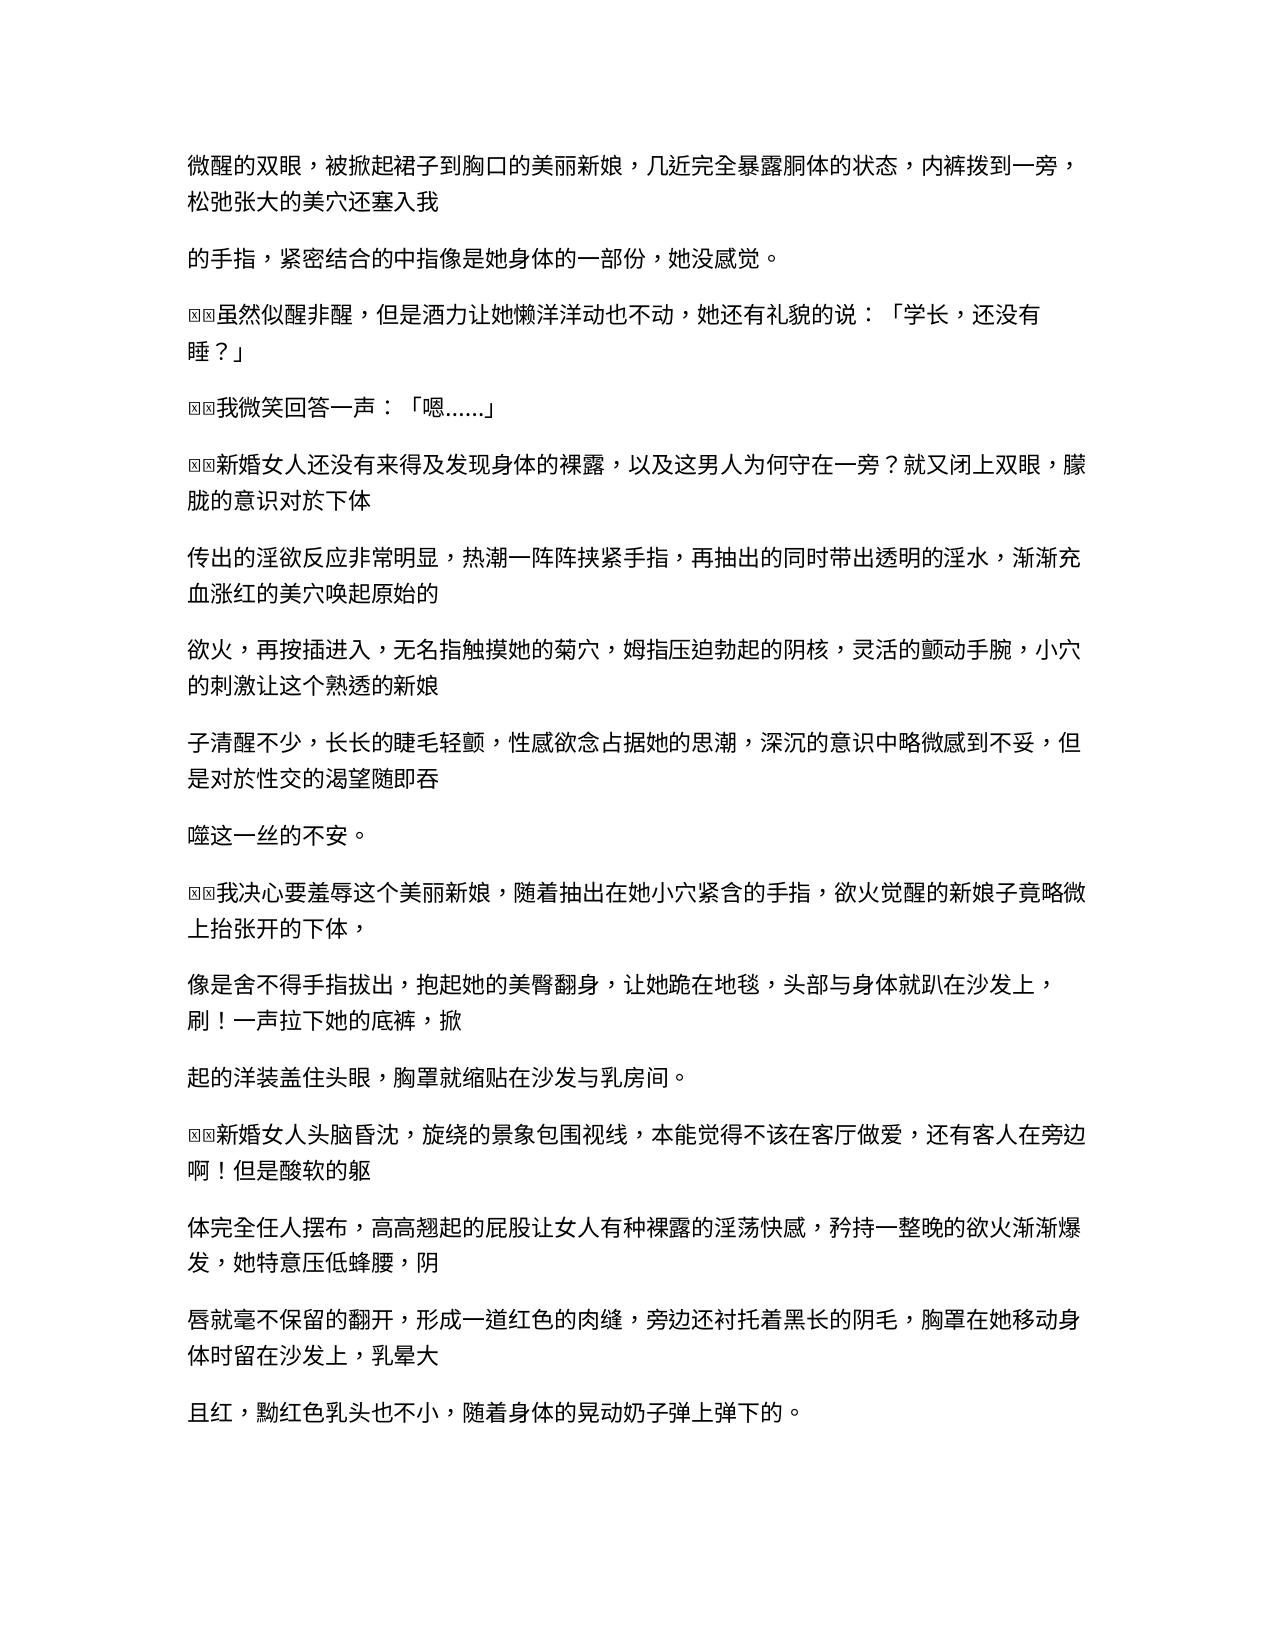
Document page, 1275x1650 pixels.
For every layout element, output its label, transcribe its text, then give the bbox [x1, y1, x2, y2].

text 欲火，再按插进入，无名指触摸她的菊穴，姆指压迫勃起的阴核，灵活的颤动手腕，小穴的刺激让这个熟透的新娘 [187, 634, 1087, 702]
text 噬这一丝的不安。 [187, 820, 1087, 851]
text 唇就毫不保留的翻开，形成一道红色的肉缝，旁边还衬托着黑长的阴毛，胸罩在她移动身体时留在沙发上，乳晕大 [187, 1304, 1087, 1371]
text 起的洋装盖住头眼，胸罩就缩贴在沙发与乳房间。 [187, 1062, 1087, 1093]
text 且红，黝红色乳头也不小，随着身体的晃动奶子弹上弹下的。 [187, 1397, 1087, 1428]
text 我决心要羞辱这个美丽新娘，随着抽出在她小穴紧含的手指，欲火觉醒的新娘子竟略微上抬张开的下体， [187, 877, 1087, 944]
text 微醒的双眼，被掀起裙子到胸口的美丽新娘，几近完全暴露胴体的状态，内裤拨到一旁，松弛张大的美穴还塞入我 [187, 150, 1087, 217]
text 虽然似醒非醒，但是酒力让她懒洋洋动也不动，她还有礼貌的说∶「学长，还没有睡？」 [187, 299, 1087, 367]
text 新婚女人还没有来得及发现身体的裸露，以及这男人为何守在一旁？就又闭上双眼，朦胧的意识对於下体 [187, 449, 1087, 516]
text 子清醒不少，长长的睫毛轻颤，性感欲念占据她的思潮，深沉的意识中略微感到不妥，但是对於性交的渴望随即吞 [187, 727, 1087, 794]
text 传出的淫欲反应非常明显，热潮一阵阵挟紧手指，再抽出的同时带出透明的淫水，渐渐充血涨红的美穴唤起原始的 [187, 542, 1087, 609]
text 体完全任人摆布，高高翘起的屁股让女人有种裸露的淫荡快感，矜持一整晚的欲火渐渐爆发，她特意压低蜂腰，阴 [187, 1211, 1087, 1279]
text 像是舍不得手指拔出，抱起她的美臀翻身，让她跪在地毯，头部与身体就趴在沙发上，刷！一声拉下她的底裤，掀 [187, 969, 1087, 1036]
text 的手指，紧密结合的中指像是她身体的一部份，她没感觉。 [187, 243, 1087, 274]
text 新婚女人头脑昏沈，旋绕的景象包围视线，本能觉得不该在客厅做爱，还有客人在旁边啊！但是酸软的躯 [187, 1119, 1087, 1186]
text 我微笑回答一声∶「嗯……」 [187, 392, 1087, 423]
